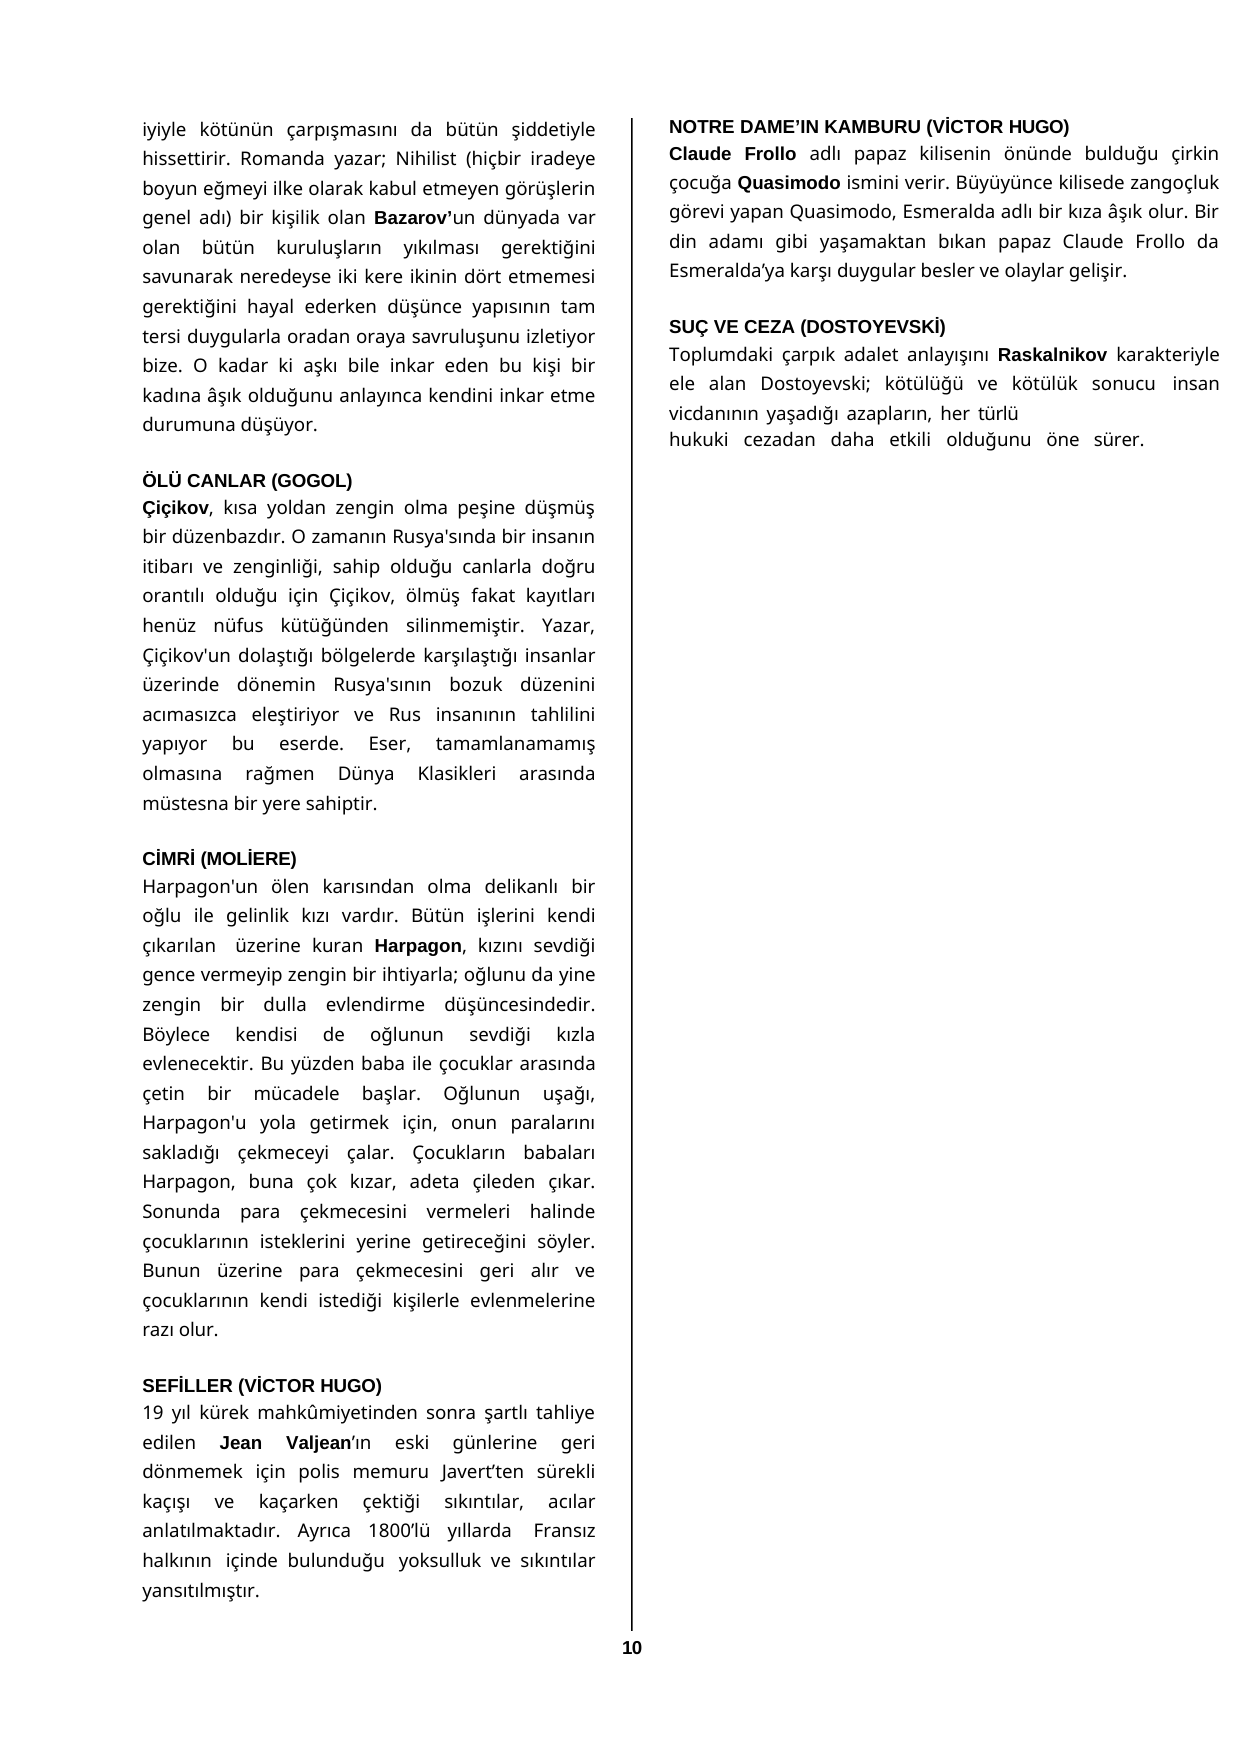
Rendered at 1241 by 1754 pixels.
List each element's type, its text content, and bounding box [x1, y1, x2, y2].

subtitle NOTRE DAME’IN KAMBURU (VİCTOR HUGO) [669, 116, 1223, 137]
text hukuki cezadan daha etkili olduğunu öne sürer. [669, 430, 1223, 451]
text Toplumdaki çarpık adalet anlayışını Raskalnikov karakteriyle ele alan Dostoyevski; kötülüğü ve kötülük sonucu insan vicdanının yaşadığı azapların, her türlü [669, 341, 1219, 426]
text iyiyle kötünün çarpışmasını da bütün şiddetiyle hissettirir. Romanda yazar; Nihilist (hiçbir iradeye boyun eğmeyi ilke olarak kabul etmeyen görüşlerin genel adı) bir kişilik olan Bazarov’un dünyada var olan bütün kuruluşların yıkılması gerektiğini savunarak neredeyse iki kere ikinin dört etmemesi gerektiğini hayal ederken düşünce yapısının tam tersi duygularla oradan oraya savruluşunu izletiyor bize. O kadar ki aşkı bile inkar eden bu kişi bir kadına âşık olduğunu anlayınca kendini inkar etme durumuna düşüyor. [142, 116, 596, 437]
subtitle SEFİLLER (VİCTOR HUGO) [142, 1374, 600, 1396]
subtitle SUÇ VE CEZA (DOSTOYEVSKİ) [669, 316, 1223, 338]
text 19 yıl kürek mahkûmiyetinden sonra şartlı tahliye edilen Jean Valjean’ın eski günlerine geri dönmemek için polis memuru Javert’ten sürekli kaçışı ve kaçarken çektiği sıkıntılar, acılar anlatılmaktadır. Ayrıca 1800’lü yıllarda Fransız halkının içinde bulunduğu yoksulluk ve sıkıntılar yansıtılmıştır. [142, 1399, 596, 1602]
text Çiçikov, kısa yoldan zengin olma peşine düşmüş bir düzenbazdır. O zamanın Rusya'sında bir insanın itibarı ve zenginliği, sahip olduğu canlarla doğru orantılı olduğu için Çiçikov, ölmüş fakat kayıtları henüz nüfus kütüğünden silinmemiştir. Yazar, Çiçikov'un dolaştığı bölgelerde karşılaştığı insanlar üzerinde dönemin Rusya'sının bozuk düzenini acımasızca eleştiriyor ve Rus insanının tahlilini yapıyor bu eserde. Eser, tamamlanamamış olmasına rağmen Dünya Klasikleri arasında müstesna bir yere sahiptir. [142, 494, 596, 815]
text Claude Frollo adlı papaz kilisenin önünde bulduğu çirkin çocuğa Quasimodo ismini verir. Büyüyünce kilisede zangoçluk görevi yapan Quasimodo, Esmeralda adlı bir kıza âşık olur. Bir din adamı gibi yaşamaktan bıkan papaz Claude Frollo da Esmeralda’ya karşı duygular besler ve olaylar gelişir. [669, 140, 1219, 283]
subtitle CİMRİ (MOLİERE) [142, 848, 600, 870]
subtitle ÖLÜ CANLAR (GOGOL) [142, 469, 600, 491]
text Harpagon'un ölen karısından olma delikanlı bir oğlu ile gelinlik kızı vardır. Bütün işlerini kendi çıkarılan üzerine kuran Harpagon, kızını sevdiği gence vermeyip zengin bir ihtiyarla; oğlunu da yine zengin bir dulla evlendirme düşüncesindedir. Böylece kendisi de oğlunun sevdiği kızla evlenecektir. Bu yüzden baba ile çocuklar arasında çetin bir mücadele başlar. Oğlunun uşağı, Harpagon'u yola getirmek için, onun paralarını sakladığı çekmeceyi çalar. Çocukların babaları Harpagon, buna çok kızar, adeta çileden çıkar. Sonunda para çekmecesini vermeleri halinde çocuklarının isteklerini yerine getireceğini söyler. Bunun üzerine para çekmecesini geri alır ve çocuklarının kendi istediği kişilerle evlenmelerine razı olur. [142, 873, 596, 1342]
